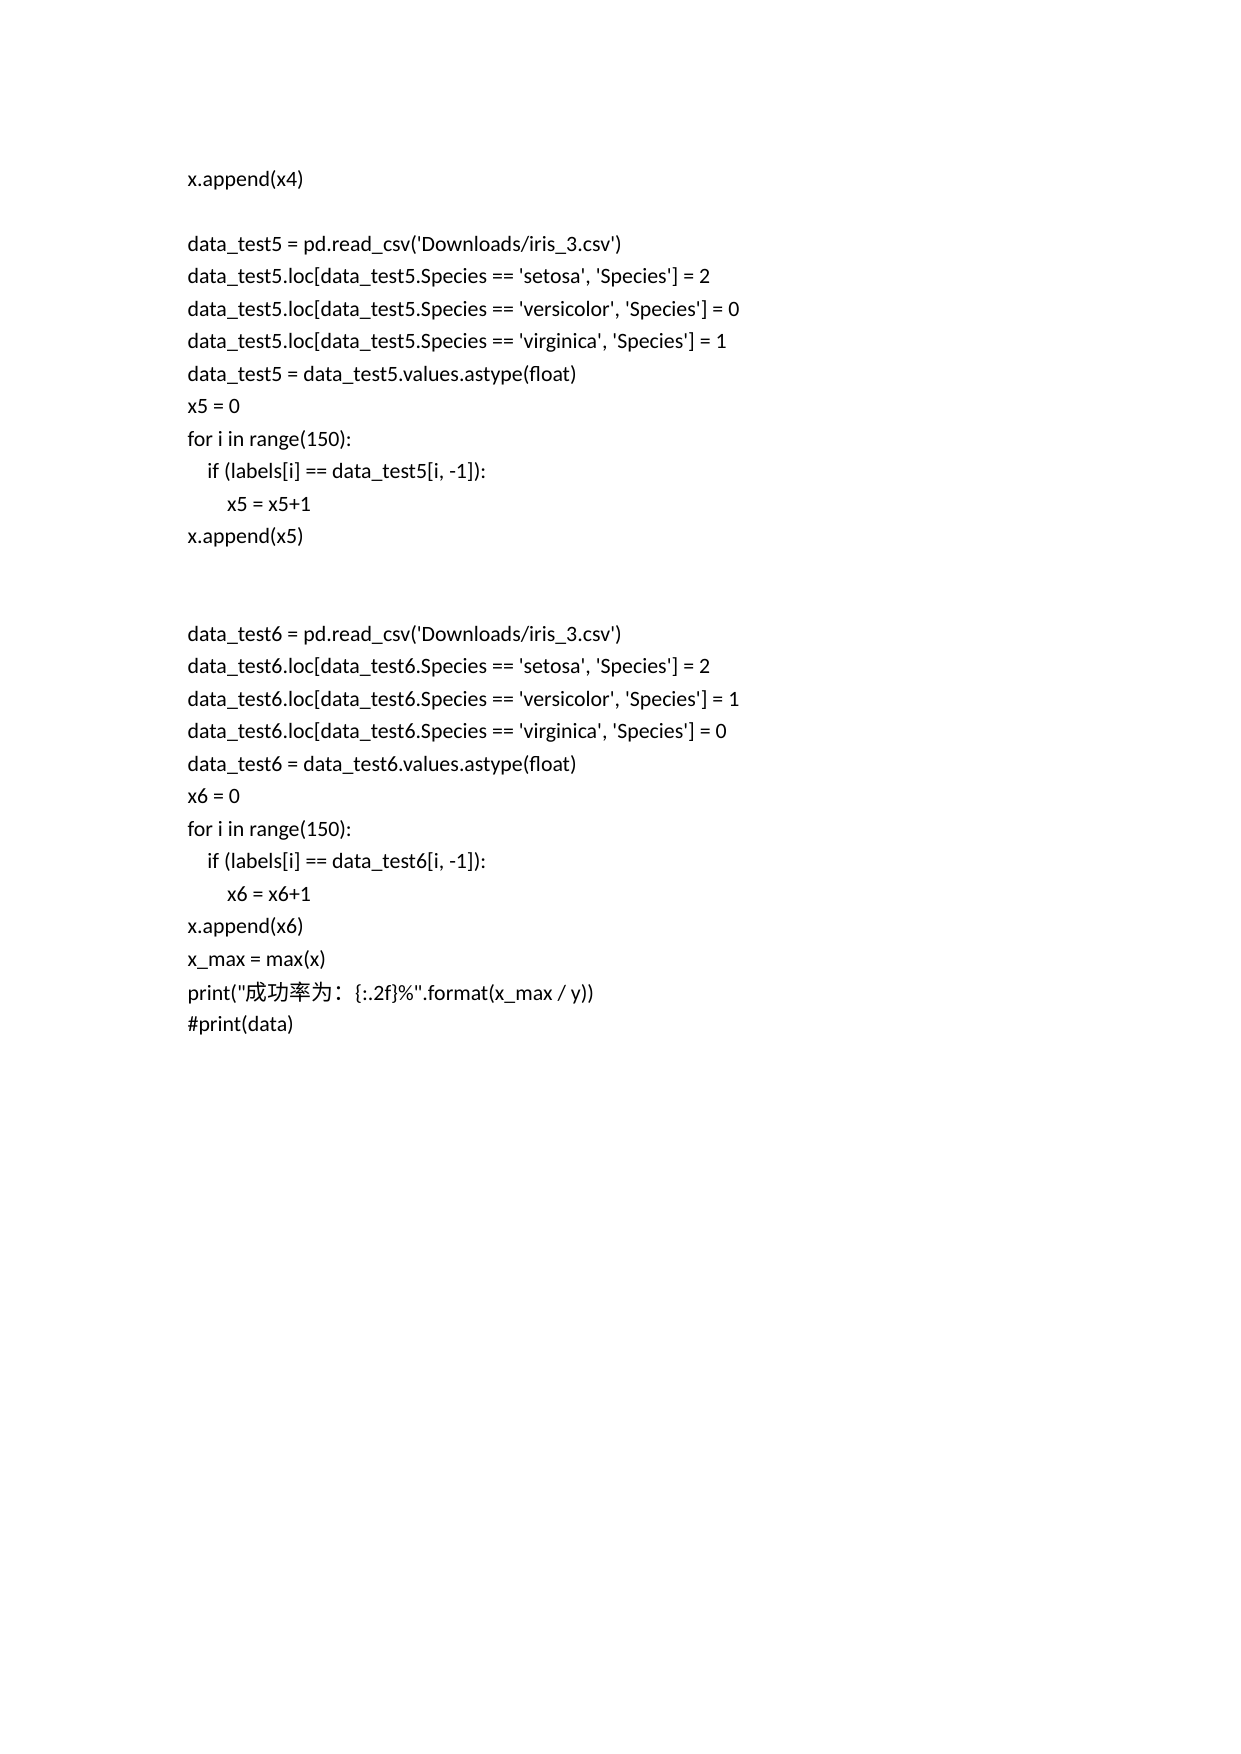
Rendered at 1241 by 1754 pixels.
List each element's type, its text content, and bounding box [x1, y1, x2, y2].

list x6 = 0 [187, 779, 1053, 812]
list for i in range(150): [187, 812, 1053, 844]
list data_test5.loc[data_test5.Species == 'setosa', 'Species'] = 2 [187, 259, 1053, 292]
list x6 = x6+1 [187, 877, 1053, 909]
list data_test6 = data_test6.values.astype(float) [187, 747, 1053, 779]
list data_test5.loc[data_test5.Species == 'virginica', 'Species'] = 1 [187, 324, 1053, 357]
list x5 = x5+1 [187, 487, 1053, 519]
list data_test6.loc[data_test6.Species == 'versicolor', 'Species'] = 1 [187, 682, 1053, 714]
list data_test6.loc[data_test6.Species == 'setosa', 'Species'] = 2 [187, 649, 1053, 682]
list for i in range(150): [187, 422, 1053, 454]
list x.append(x4) [187, 162, 1053, 194]
list if (labels[i] == data_test6[i, -1]): [187, 844, 1053, 877]
list data_test6.loc[data_test6.Species == 'virginica', 'Species'] = 0 [187, 714, 1053, 747]
list x.append(x5) [187, 519, 1053, 552]
list print("成功率为：{:.2f}%".format(x_max / y)) [187, 974, 1053, 1007]
list x_max = max(x) [187, 942, 1053, 974]
list data_test5 = data_test5.values.astype(float) [187, 357, 1053, 389]
list if (labels[i] == data_test5[i, -1]): [187, 454, 1053, 487]
list data_test6 = pd.read_csv('Downloads/iris_3.csv') [187, 617, 1053, 649]
list #print(data) [187, 1007, 1053, 1039]
list x.append(x6) [187, 909, 1053, 942]
list data_test5.loc[data_test5.Species == 'versicolor', 'Species'] = 0 [187, 292, 1053, 324]
list x5 = 0 [187, 389, 1053, 422]
list data_test5 = pd.read_csv('Downloads/iris_3.csv') [187, 227, 1053, 259]
